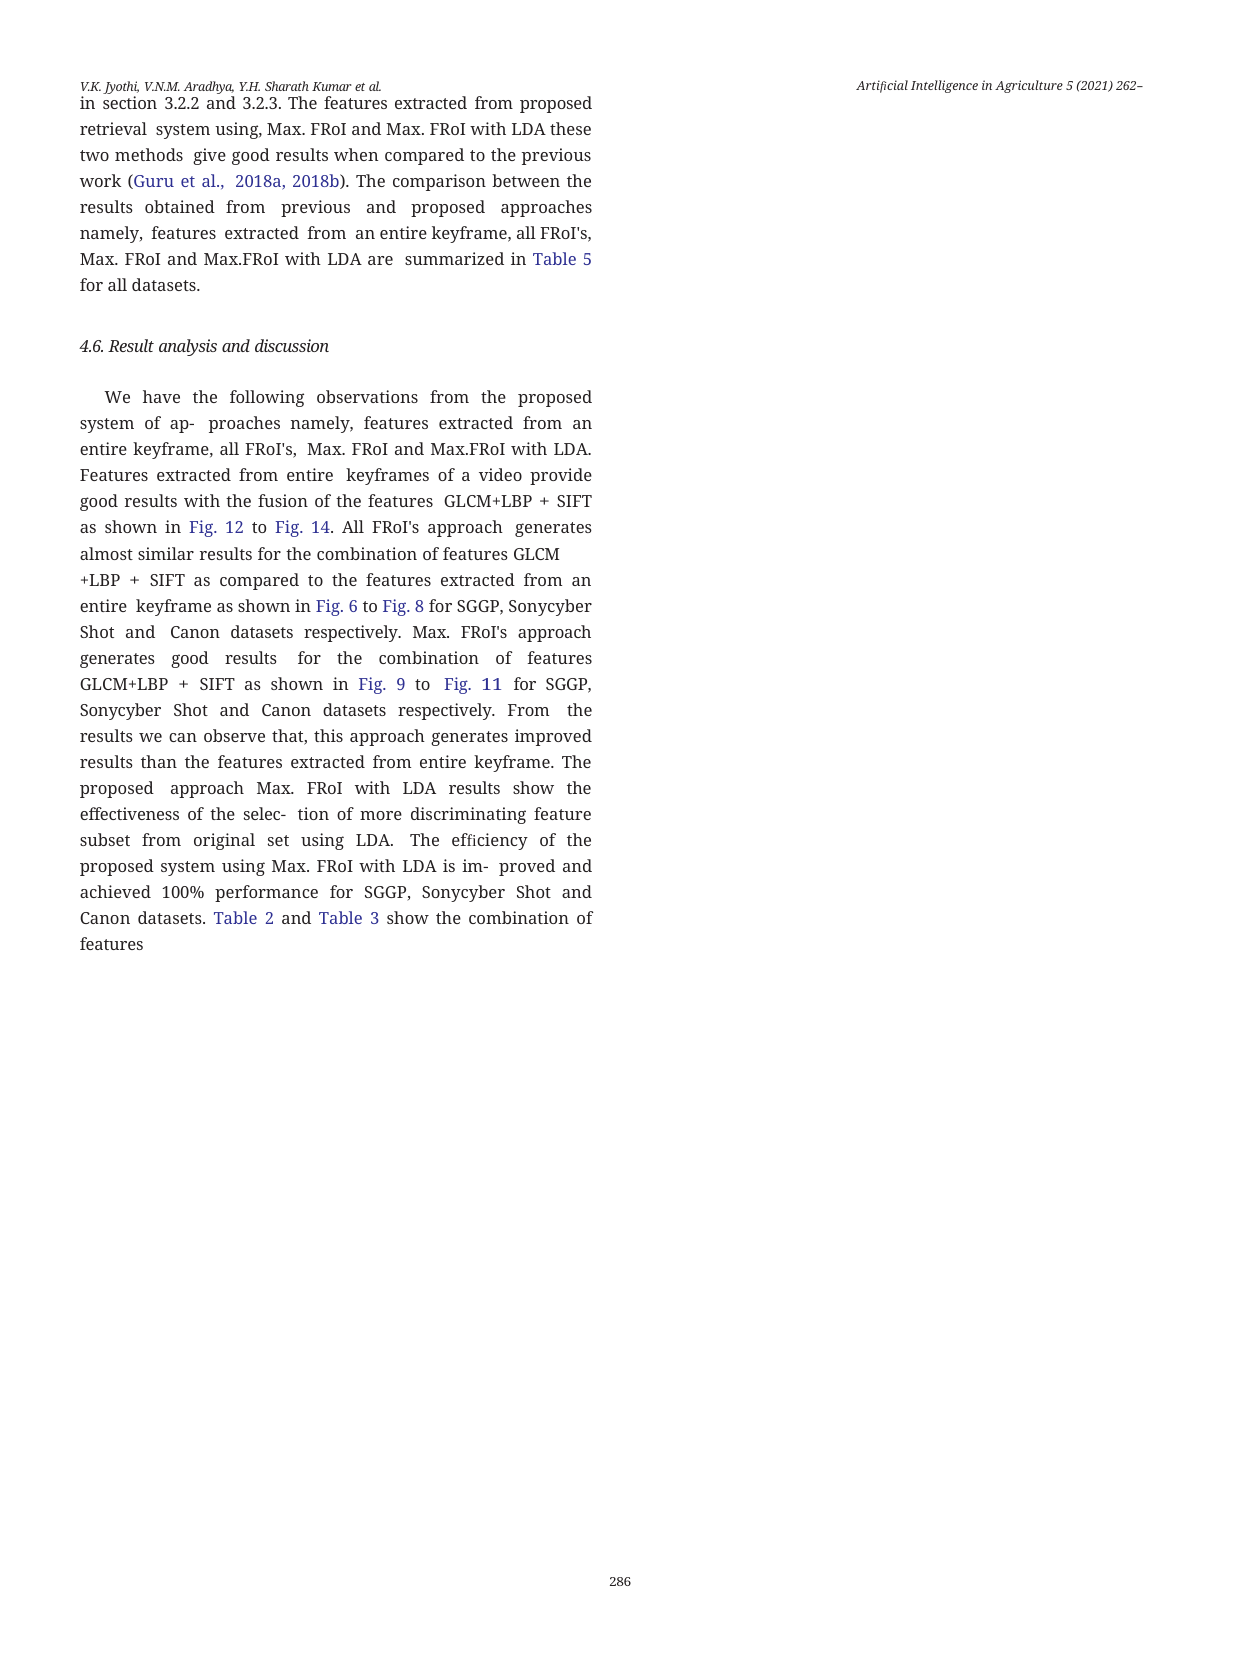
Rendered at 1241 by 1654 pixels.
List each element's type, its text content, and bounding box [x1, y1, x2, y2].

text We have the following observations from the proposed system of ap- proaches namely, features extracted from an entire keyframe, all FRoI's, Max. FRoI and Max.FRoI with LDA. Features extracted from entire keyframes of a video provide good results with the fusion of the features GLCM+LBP + SIFT as shown in Fig. 12 to Fig. 14. All FRoI's approach generates almost similar results for the combination of features GLCM [79, 386, 592, 565]
text in section 3.2.2 and 3.2.3. The features extracted from proposed retrieval system using, Max. FRoI and Max. FRoI with LDA these two methods give good results when compared to the previous work (Guru et al., 2018a, 2018b). The comparison between the results obtained from previous and proposed approaches namely, features extracted from an entire keyframe, all FRoI's, Max. FRoI and Max.FRoI with LDA are summarized in Table 5 for all datasets. [79, 92, 592, 297]
list Result analysis and discussion [79, 335, 607, 357]
text +LBP + SIFT as compared to the features extracted from an entire keyframe as shown in Fig. 6 to Fig. 8 for SGGP, Sonycyber Shot and Canon datasets respectively. Max. FRoI's approach generates good results for the combination of features GLCM+LBP + SIFT as shown in Fig. 9 to Fig. 11 for SGGP, Sonycyber Shot and Canon datasets respectively. From the results we can observe that, this approach generates improved results than the features extracted from entire keyframe. The proposed approach Max. FRoI with LDA results show the effectiveness of the selec- tion of more discriminating feature subset from original set using LDA. The efficiency of the proposed system using Max. FRoI with LDA is im- proved and achieved 100% performance for SGGP, Sonycyber Shot and Canon datasets. Table 2 and Table 3 show the combination of features [79, 568, 592, 956]
